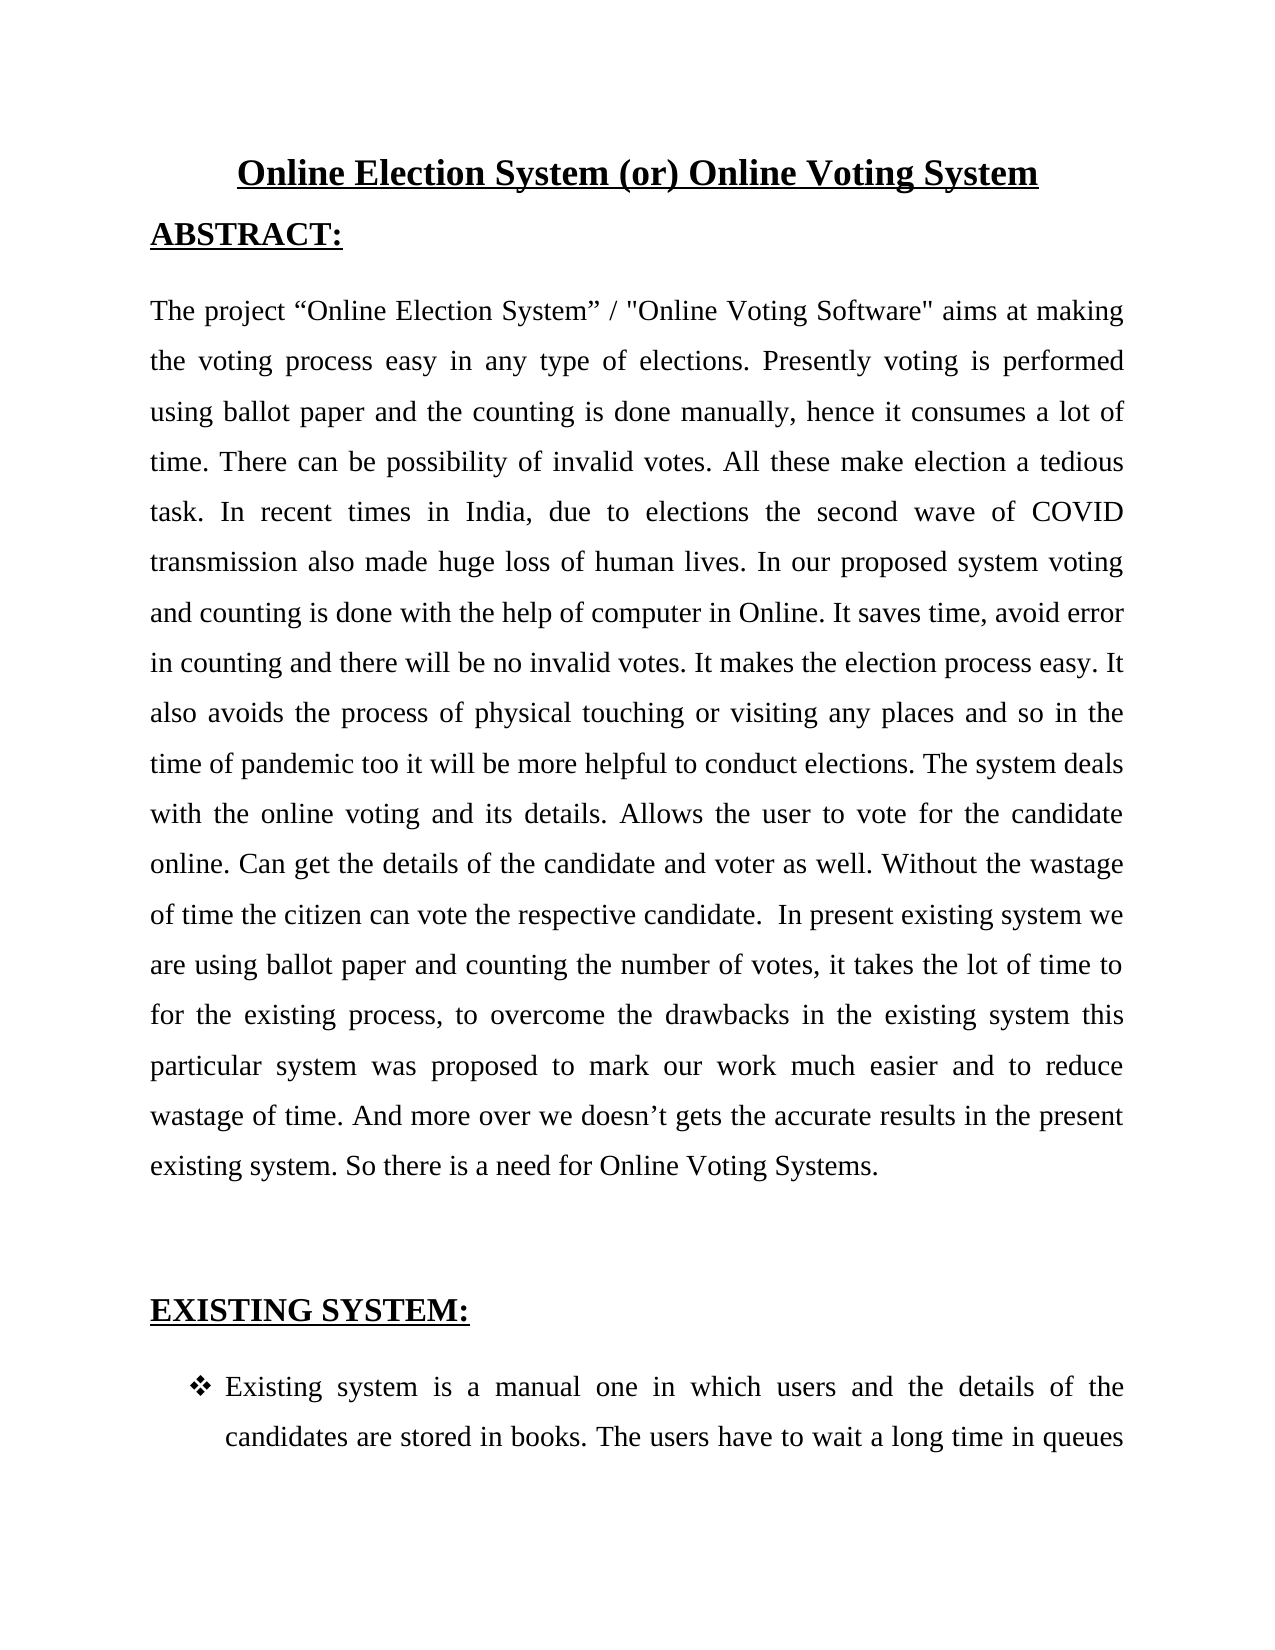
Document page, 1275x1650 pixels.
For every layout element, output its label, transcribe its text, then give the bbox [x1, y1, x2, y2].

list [187, 1369, 1125, 1453]
text The project “Online Election System” / "Online Voting Software" aims at making the voting process easy in any type of elections. Presently voting is performed using ballot paper and the counting is done manually, hence it consumes a lot of time. There can be possibility of invalid votes. All these make election a tedious task. In recent times in India, due to elections the second wave of COVID transmission also made huge loss of human lives. In our proposed system voting and counting is done with the help of computer in Online. It saves time, avoid error in counting and there will be no invalid votes. It makes the election process easy. It also avoids the process of physical touching or visiting any places and so in the time of pandemic too it will be more helpful to conduct elections. The system deals with the online voting and its details. Allows the user to vote for the candidate online. Can get the details of the candidate and voter as well. Without the wastage of time the citizen can vote the respective candidate. In present existing system we are using ballot paper and counting the number of votes, it takes the lot of time to for the existing process, to overcome the drawbacks in the existing system this particular system was proposed to mark our work much easier and to reduce wastage of time. And more over we doesn’t gets the accurate results in the present existing system. So there is a need for Online Voting Systems. [150, 293, 1125, 1182]
text EXISTING SYSTEM: [150, 1291, 1125, 1329]
text Online Election System (or) Online Voting System [150, 150, 1125, 193]
text ABSTRACT: [150, 215, 1125, 253]
